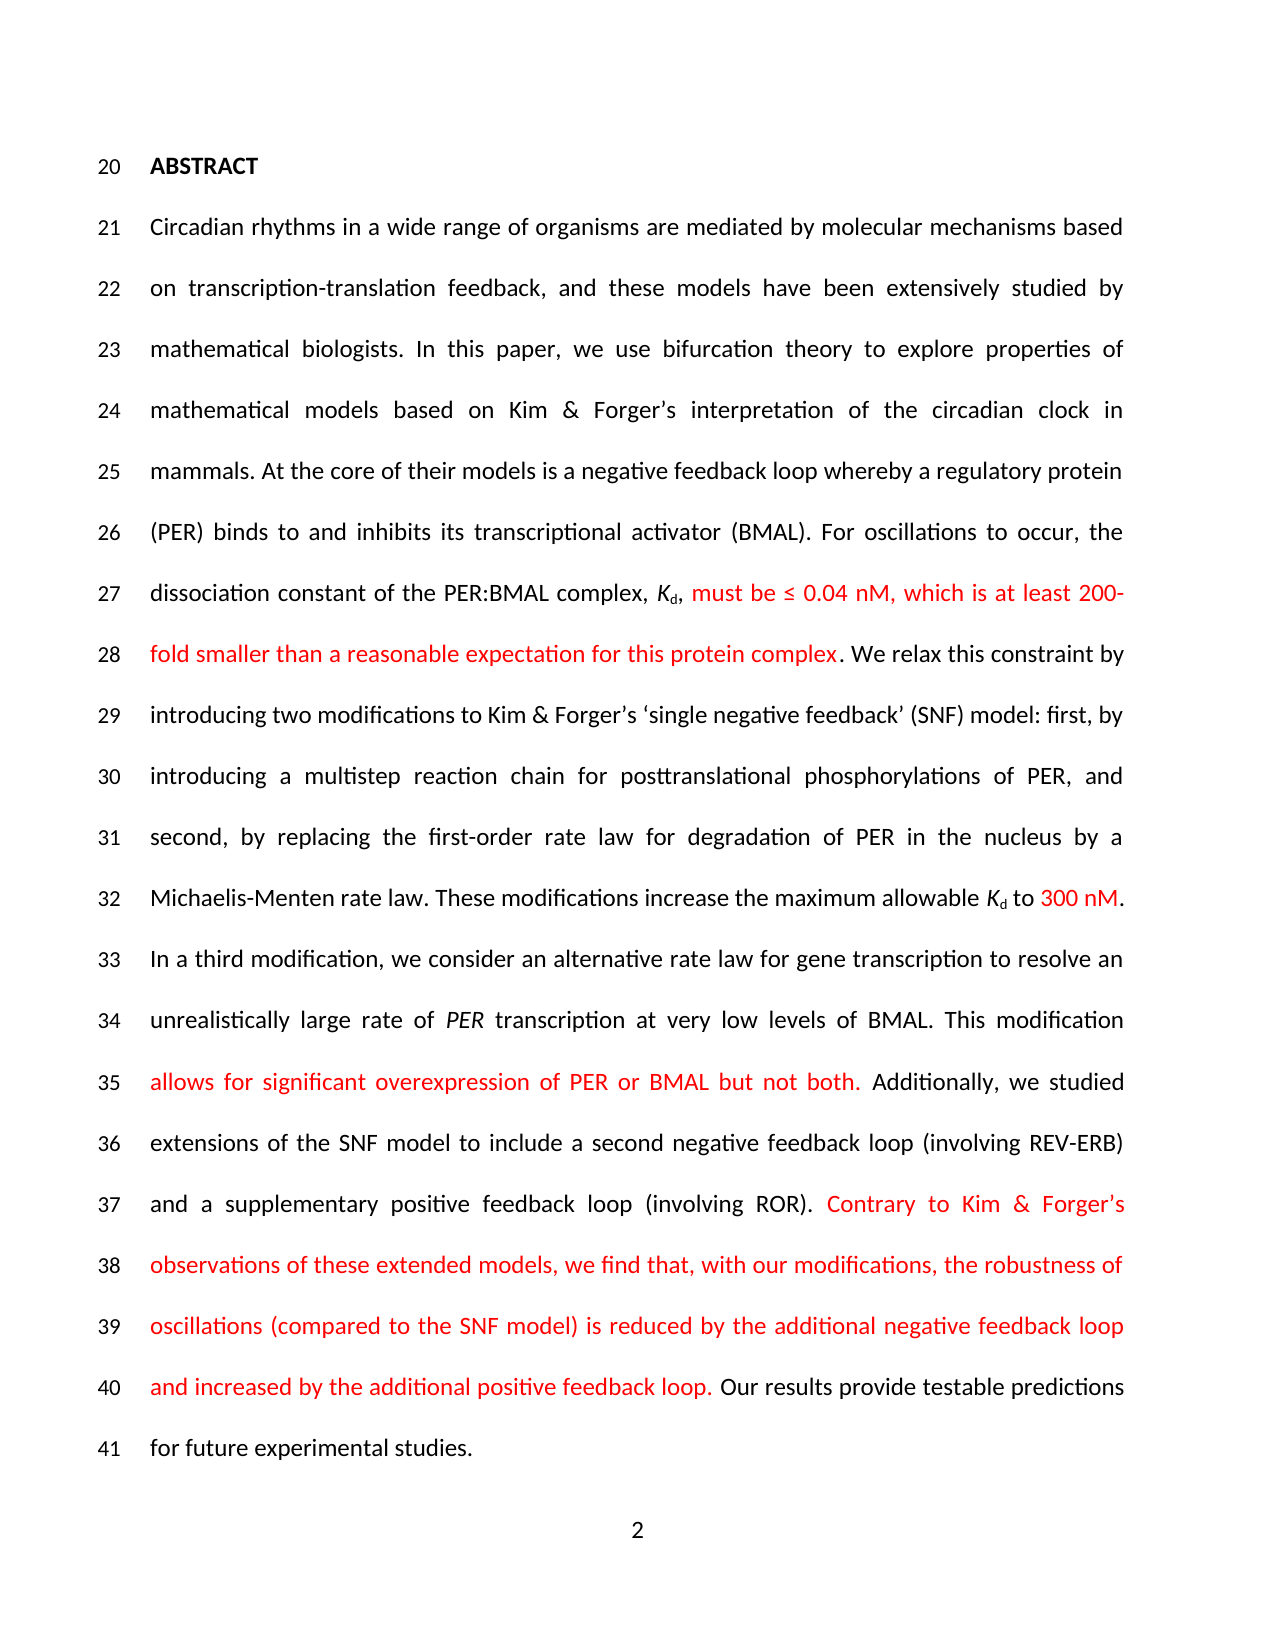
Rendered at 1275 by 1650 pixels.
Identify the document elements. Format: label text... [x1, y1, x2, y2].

text Circadian rhythms in a wide range of organisms are mediated by molecular mechanisms based on transcription-translation feedback, and these models have been extensively studied by mathematical biologists. In this paper, we use bifurcation theory to explore properties of mathematical models based on Kim & Forger’s interpretation of the circadian clock in mammals. At the core of their models is a negative feedback loop whereby a regulatory protein (PER) binds to and inhibits its transcriptional activator (BMAL). For oscillations to occur, the dissociation constant of the PER:BMAL complex, Kd, must be ≤ 0.04 nM, which is at least 200-fold smaller than a reasonable expectation for this protein complex. We relax this constraint by introducing two modifications to Kim & Forger’s ‘single negative feedback’ (SNF) model: first, by introducing a multistep reaction chain for posttranslational phosphorylations of PER, and second, by replacing the first-order rate law for degradation of PER in the nucleus by a Michaelis-Menten rate law. These modifications increase the maximum allowable Kd to 300 nM. In a third modification, we consider an alternative rate law for gene transcription to resolve an unrealistically large rate of PER transcription at very low levels of BMAL. This modification allows for significant overexpression of PER or BMAL but not both. Additionally, we studied extensions of the SNF model to include a second negative feedback loop (involving REV-ERB) and a supplementary positive feedback loop (involving ROR). Contrary to Kim & Forger’s observations of these extended models, we find that, with our modifications, the robustness of oscillations (compared to the SNF model) is reduced by the additional negative feedback loop and increased by the additional positive feedback loop. Our results provide testable predictions for future experimental studies. [150, 211, 1125, 1462]
text ABSTRACT [150, 150, 1125, 181]
